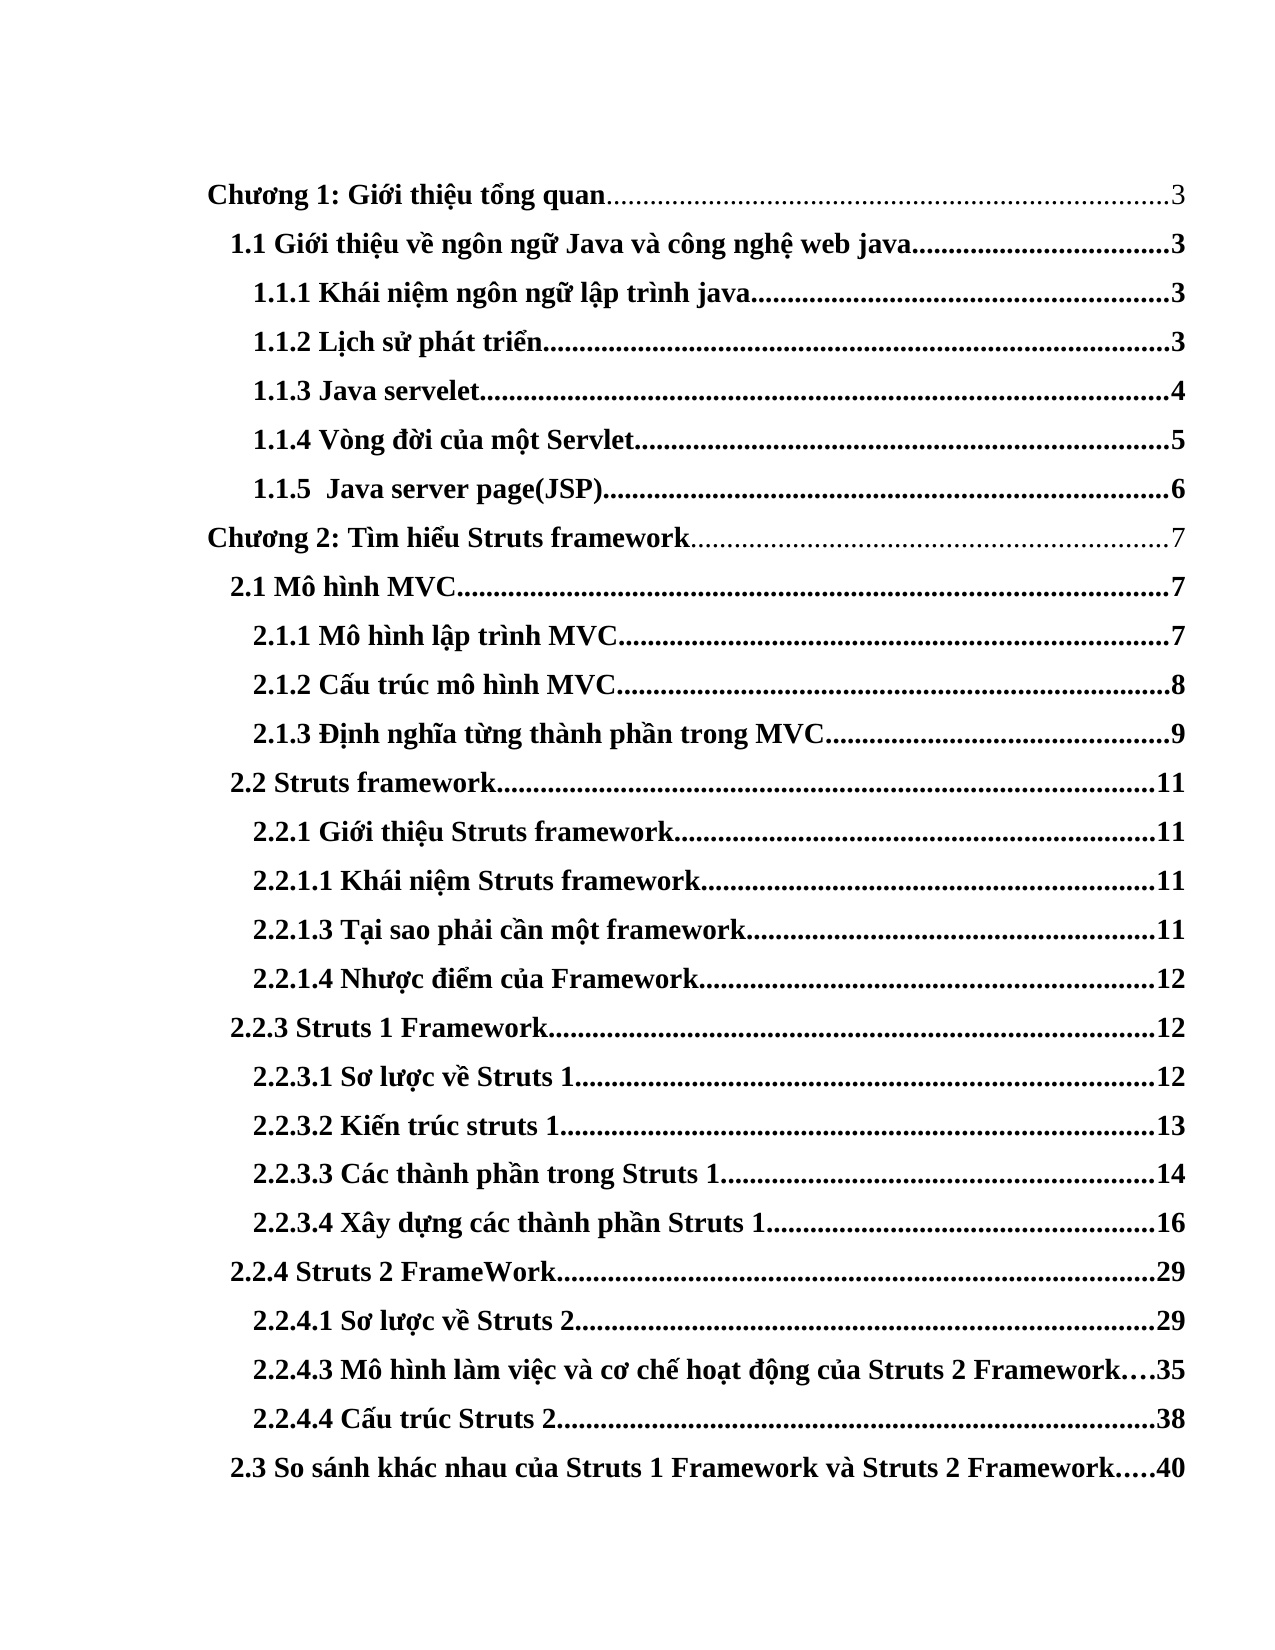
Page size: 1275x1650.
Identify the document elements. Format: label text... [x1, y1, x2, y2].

text 2.2 Struts framework 11 [230, 765, 1186, 798]
text 2.1 Mô hình MVC 7 [230, 569, 1186, 603]
text 2.2.4.1 Sơ lược về Struts 2 29 [253, 1303, 1186, 1337]
text 1.1.1 Khái niệm ngôn ngữ lập trình java 3 [253, 275, 1186, 309]
text 1.1.2 Lịch sử phát triển 3 [253, 324, 1186, 358]
text 1.1.4 Vòng đời của một Servlet 5 [253, 422, 1186, 456]
text 2.2.3.4 Xây dựng các thành phần Struts 1 16 [766, 1206, 1186, 1239]
text 2.2.3 Struts 1 Framework 12 [230, 1010, 1186, 1043]
text 2.1.3 Định nghĩa từng thành phần trong MVC 9 [253, 716, 1186, 749]
text 2.2.1 Giới thiệu Struts framework 11 [253, 814, 1186, 847]
text 1.1.5 Java server page(JSP) 6 [253, 471, 1186, 505]
text 2.2.1.3 Tại sao phải cần một framework 11 [253, 912, 1186, 945]
text Chương 1: Giới thiệu tổng quan 3 [207, 177, 1186, 211]
text 1.1 Giới thiệu về ngôn ngữ Java và công nghệ web java. 3 [230, 226, 1186, 260]
text 2.2.3.3 Các thành phần trong Struts 1 14 [253, 1157, 1186, 1190]
text Chương 2: Tìm hiểu Struts framework 7 [207, 520, 1186, 554]
text 2.2.1.4 Nhược điểm của Framework 12 [253, 961, 1186, 994]
text 2.2.3.2 Kiến trúc struts 1 13 [560, 1108, 1186, 1141]
text 2.2.4.4 Cấu trúc Struts 2 38 [253, 1401, 1186, 1435]
text 2.2.3.1 Sơ lược về Struts 1 12 [253, 1059, 1186, 1092]
text 2.1.1 Mô hình lập trình MVC 7 [253, 618, 1186, 652]
text 2.2.1.1 Khái niệm Struts framework 11 [253, 863, 1186, 896]
text 2.2.4 Struts 2 FrameWork 29 [230, 1254, 1186, 1288]
text 2.2.4.3 Mô hình làm việc và cơ chế hoạt động của Struts 2 Framework 35 [253, 1352, 1186, 1386]
text 2.3 So sánh khác nhau của Struts 1 Framework và Struts 2 Framework 40 [230, 1450, 1186, 1484]
text 1.1.3 Java servelet 4 [253, 373, 1186, 407]
text 2.1.2 Cấu trúc mô hình MVC 8 [253, 667, 1186, 701]
